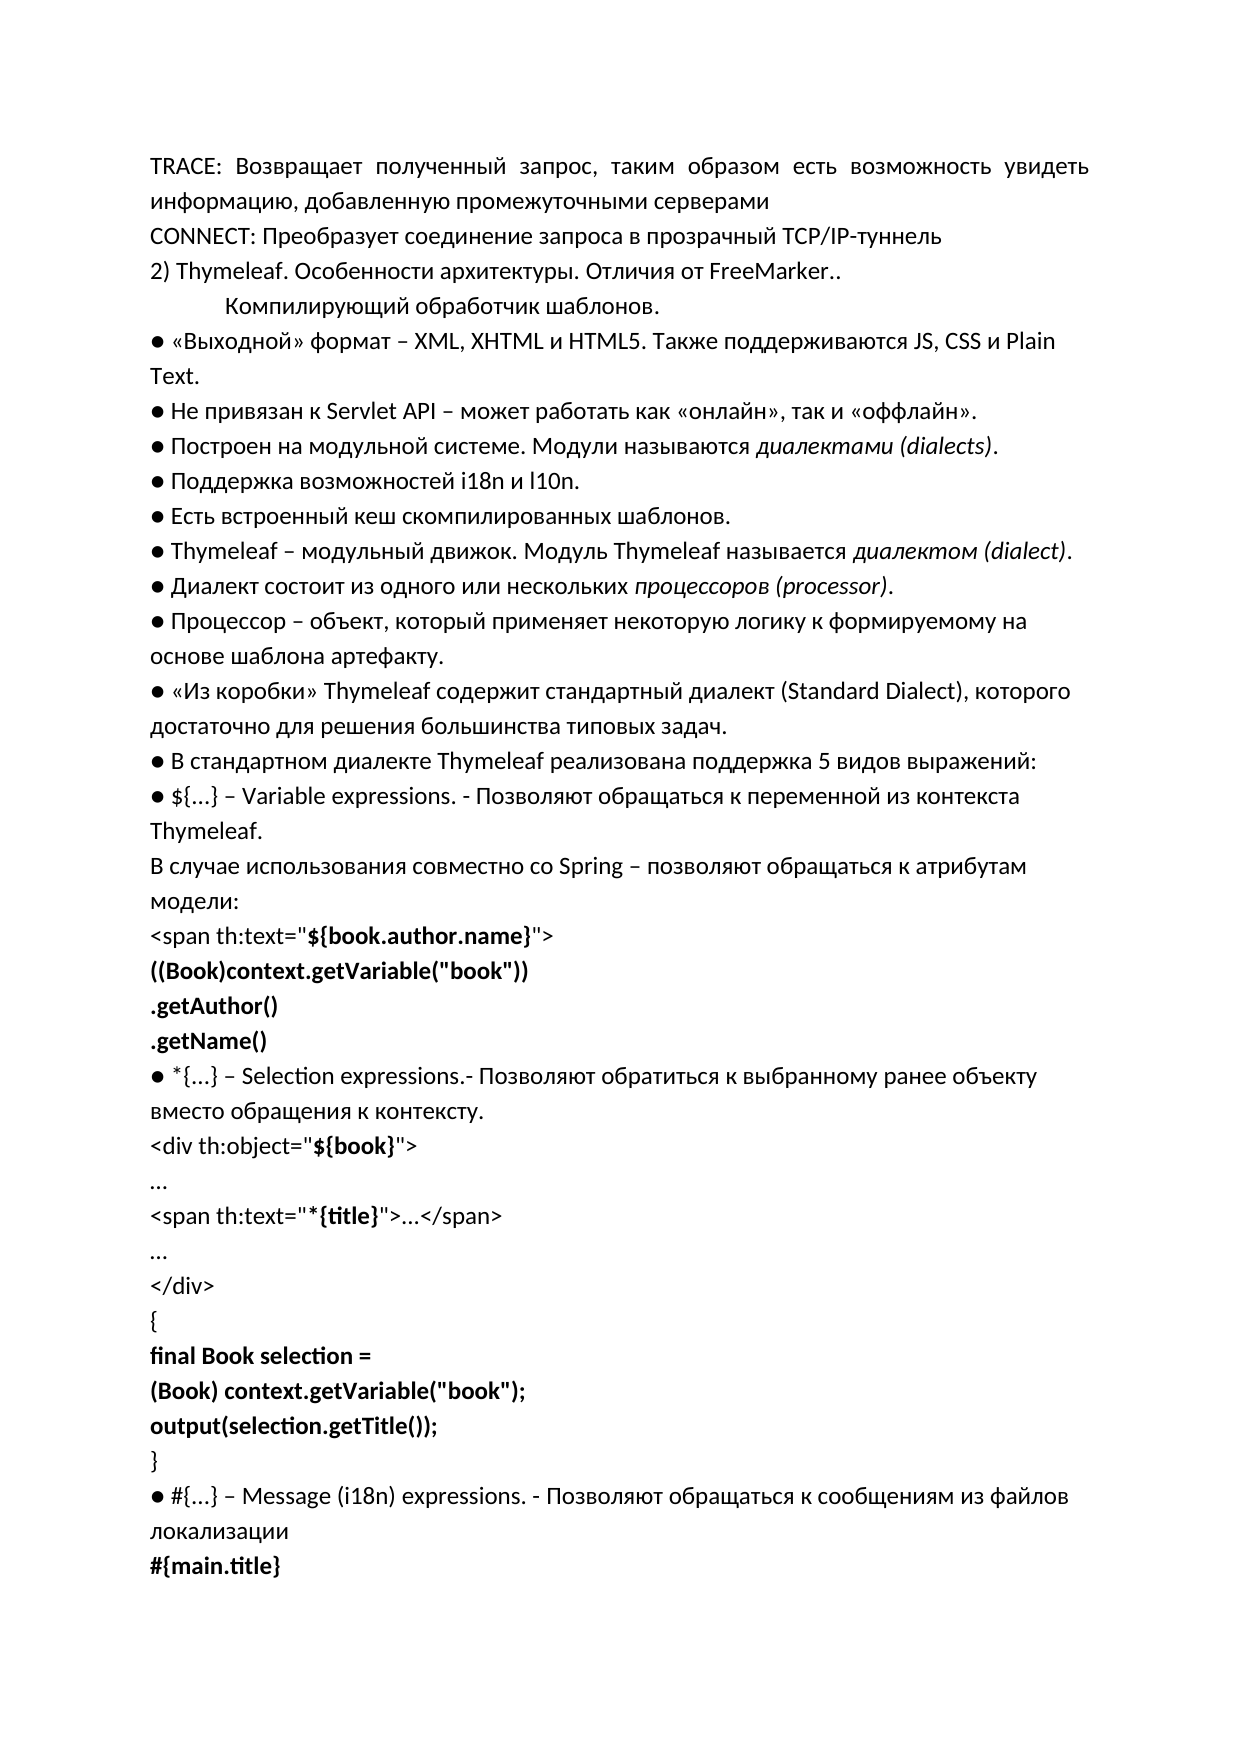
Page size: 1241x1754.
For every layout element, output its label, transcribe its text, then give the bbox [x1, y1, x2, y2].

text TRACE: Возвращает полученный запрос, таким образом есть возможность увидеть информацию, добавленную промежуточными серверами [150, 150, 1090, 216]
text ● Процессор – объект, который применяет некоторую логику к формируемому на основе шаблона артефакту. [150, 605, 1090, 671]
text .getName() [150, 1025, 1090, 1056]
text ● Построен на модульной системе. Модули называются диалектами (dialects). [150, 430, 1090, 461]
text <span th:text="*{title}">...</span> [150, 1200, 1090, 1231]
text ● «Из коробки» Thymeleaf содержит стандартный диалект (Standard Dialect), которого достаточно для решения большинства типовых задач. [150, 675, 1090, 741]
text Компилирующий обработчик шаблонов. [150, 290, 1090, 321]
text CONNECT: Преобразует соединение запроса в прозрачный TCP/IP-туннель [150, 220, 1090, 251]
text ● *{...} – Selection expressions.- Позволяют обратиться к выбранному ранее объекту [150, 1060, 1090, 1091]
text … [150, 1235, 1090, 1266]
text ● В стандартном диалекте Thymeleaf реализована поддержка 5 видов выражений: [150, 745, 1090, 776]
text } [150, 1445, 1090, 1476]
text ● Thymeleaf – модульный движок. Модуль Thymeleaf называется диалектом (dialect). [150, 535, 1090, 566]
text #{main.title} [150, 1550, 1090, 1581]
text final Book selection = [150, 1340, 1090, 1371]
text … [150, 1165, 1090, 1196]
text В случае использования совместно со Spring – позволяют обращаться к атрибутам модели: [150, 850, 1090, 916]
text 2) Thymeleaf. Особенности архитектуры. Отличия от FreeMаrker.. [150, 255, 1090, 286]
text </div> [150, 1270, 1090, 1301]
text вместо обращения к контексту. [150, 1095, 1090, 1126]
text { [150, 1305, 1090, 1336]
text ● Поддержка возможностей i18n и l10n. [150, 465, 1090, 496]
text ● Есть встроенный кеш скомпилированных шаблонов. [150, 500, 1090, 531]
text ● #{...} – Message (i18n) expressions. - Позволяют обращаться к сообщениям из файлов локализации [150, 1480, 1090, 1546]
text (Book) context.getVariable("book"); [150, 1375, 1090, 1406]
text ● «Выходной» формат – XML, XHTML и HTML5. Также поддерживаются JS, CSS и Plain Text. [150, 325, 1090, 391]
text <span th:text="${book.author.name}"> [150, 920, 1090, 951]
text ((Book)context.getVariable("book")) [150, 955, 1090, 986]
text <div th:object="${book}"> [150, 1130, 1090, 1161]
text output(selection.getTitle()); [150, 1410, 1090, 1441]
text .getAuthor() [150, 990, 1090, 1021]
text ● ${...} – Variable expressions. - Позволяют обращаться к переменной из контекста Thymeleaf. [150, 780, 1090, 846]
text ● Не привязан к Servlet API – может работать как «онлайн», так и «оффлайн». [150, 395, 1090, 426]
text ● Диалект состоит из одного или нескольких процессоров (processor). [150, 570, 1090, 601]
